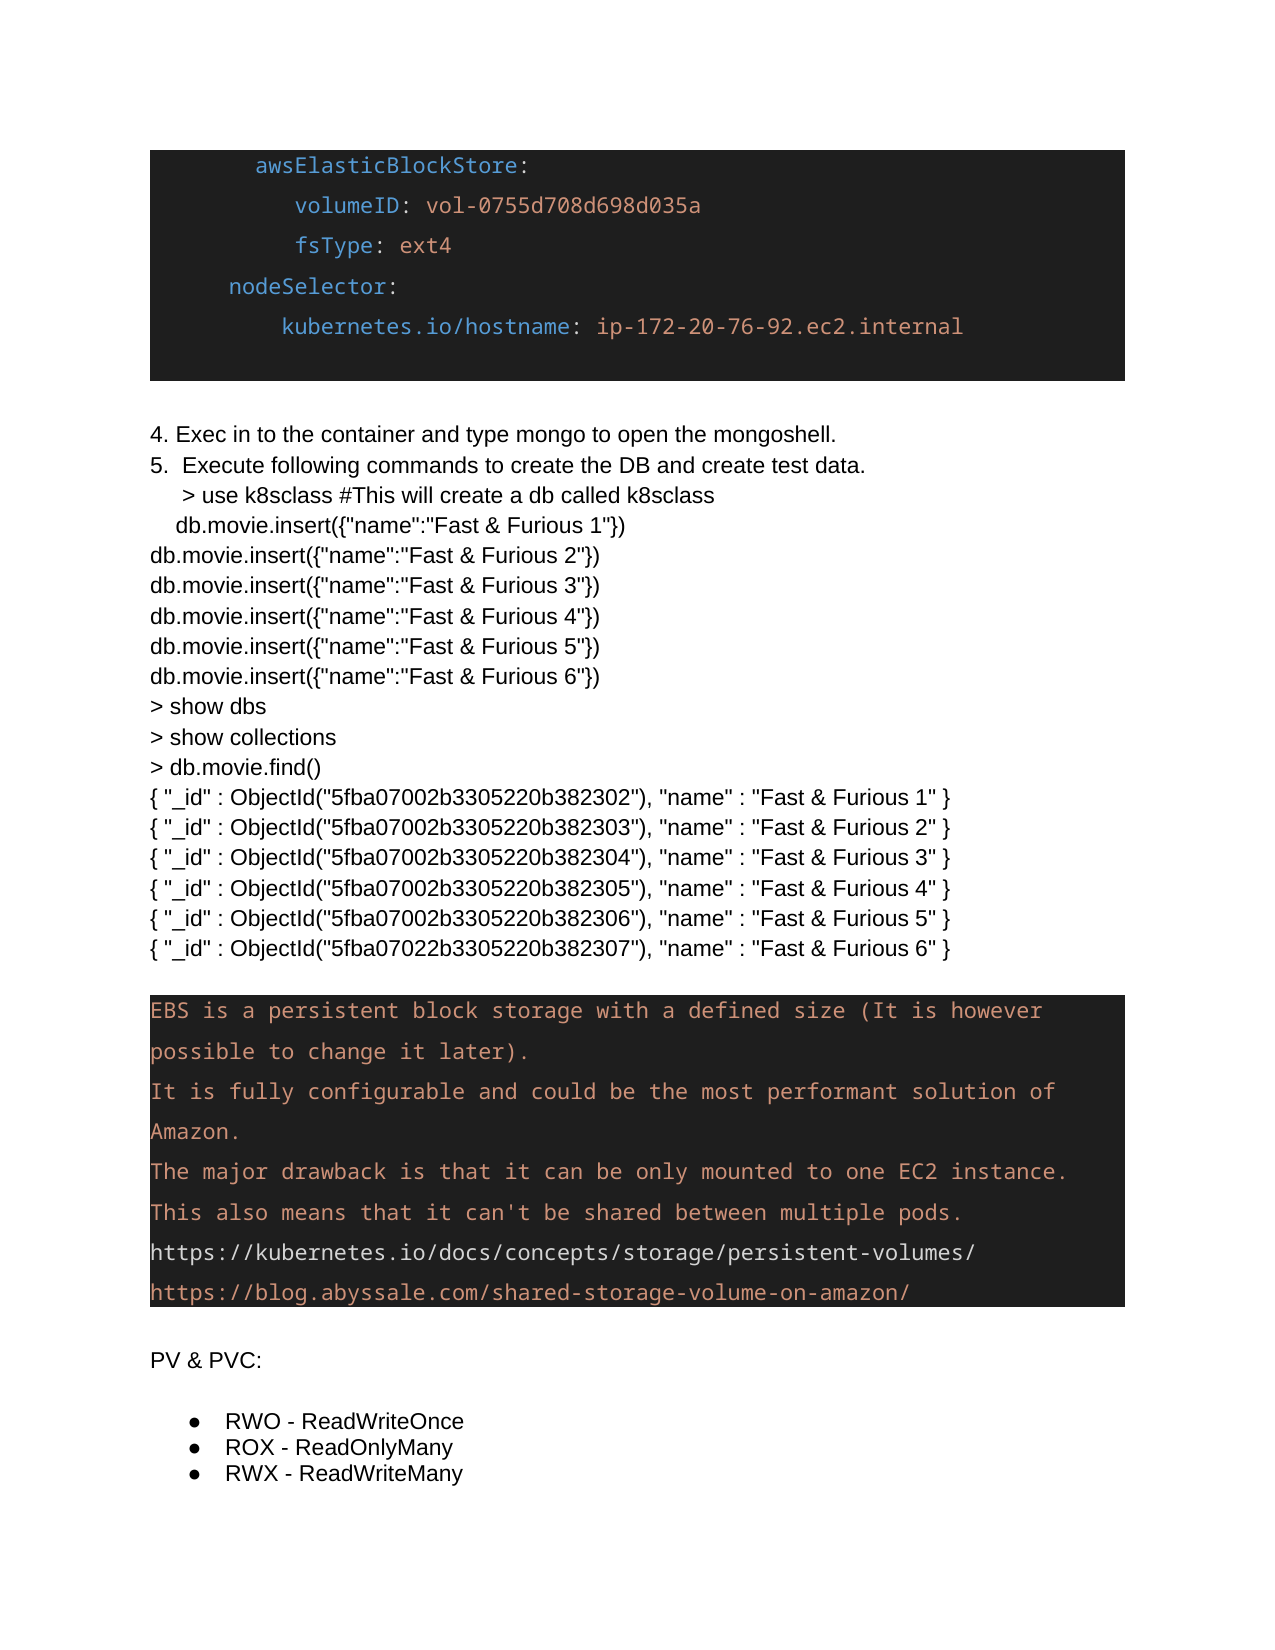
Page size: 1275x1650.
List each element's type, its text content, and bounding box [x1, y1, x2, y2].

text volumeID: vol-0755d708d698d035a [150, 190, 1125, 220]
text db.movie.insert({"name":"Fast & Furious 2"}) [150, 542, 1125, 569]
text > show dbs [150, 693, 1125, 720]
text { "_id" : ObjectId("5fba07002b3305220b382303"), "name" : "Fast & Furious 2" } [150, 814, 1125, 841]
text > use k8sclass #This will create a db called k8sclass [150, 482, 1125, 508]
text { "_id" : ObjectId("5fba07002b3305220b382306"), "name" : "Fast & Furious 5" } [150, 905, 1125, 931]
text EBS is a persistent block storage with a defined size (It is however possible to change it later). [150, 995, 1125, 1065]
text { "_id" : ObjectId("5fba07022b3305220b382307"), "name" : "Fast & Furious 6" } [150, 935, 1125, 961]
text It is fully configurable and could be the most performant solution of Amazon. [150, 1076, 1125, 1146]
text PV & PVC: [150, 1347, 1125, 1374]
text fsType: ext4 [150, 230, 1125, 260]
text > show collections [150, 723, 1125, 750]
text db.movie.insert({"name":"Fast & Furious 4"}) [150, 603, 1125, 629]
list ROX - ReadOnlyMany [187, 1434, 1125, 1460]
text db.movie.insert({"name":"Fast & Furious 6"}) [150, 663, 1125, 689]
text { "_id" : ObjectId("5fba07002b3305220b382304"), "name" : "Fast & Furious 3" } [150, 844, 1125, 871]
text > db.movie.find() [150, 754, 1125, 780]
text 4. Exec in to the container and type mongo to open the mongoshell. [150, 421, 1125, 448]
text 5. Execute following commands to create the DB and create test data. [150, 452, 1125, 478]
text https://blog.abyssale.com/shared-storage-volume-on-amazon/ [150, 1277, 1125, 1307]
text awsElasticBlockStore: [150, 150, 1125, 180]
text This also means that it can't be shared between multiple pods. [150, 1196, 1125, 1226]
text kubernetes.io/hostname: ip-172-20-76-92.ec2.internal [150, 311, 1125, 341]
text db.movie.insert({"name":"Fast & Furious 5"}) [150, 633, 1125, 659]
text https://kubernetes.io/docs/concepts/storage/persistent-volumes/ [150, 1237, 1125, 1266]
list RWX - ReadWriteMany [187, 1460, 1125, 1487]
text nodeSelector: [150, 271, 1125, 300]
text The major drawback is that it can be only mounted to one EC2 instance. [150, 1156, 1125, 1186]
list RWO - ReadWriteOnce [187, 1408, 1125, 1434]
text { "_id" : ObjectId("5fba07002b3305220b382302"), "name" : "Fast & Furious 1" } [150, 784, 1125, 810]
text { "_id" : ObjectId("5fba07002b3305220b382305"), "name" : "Fast & Furious 4" } [150, 874, 1125, 901]
text db.movie.insert({"name":"Fast & Furious 3"}) [150, 572, 1125, 599]
text db.movie.insert({"name":"Fast & Furious 1"}) [150, 512, 1125, 538]
